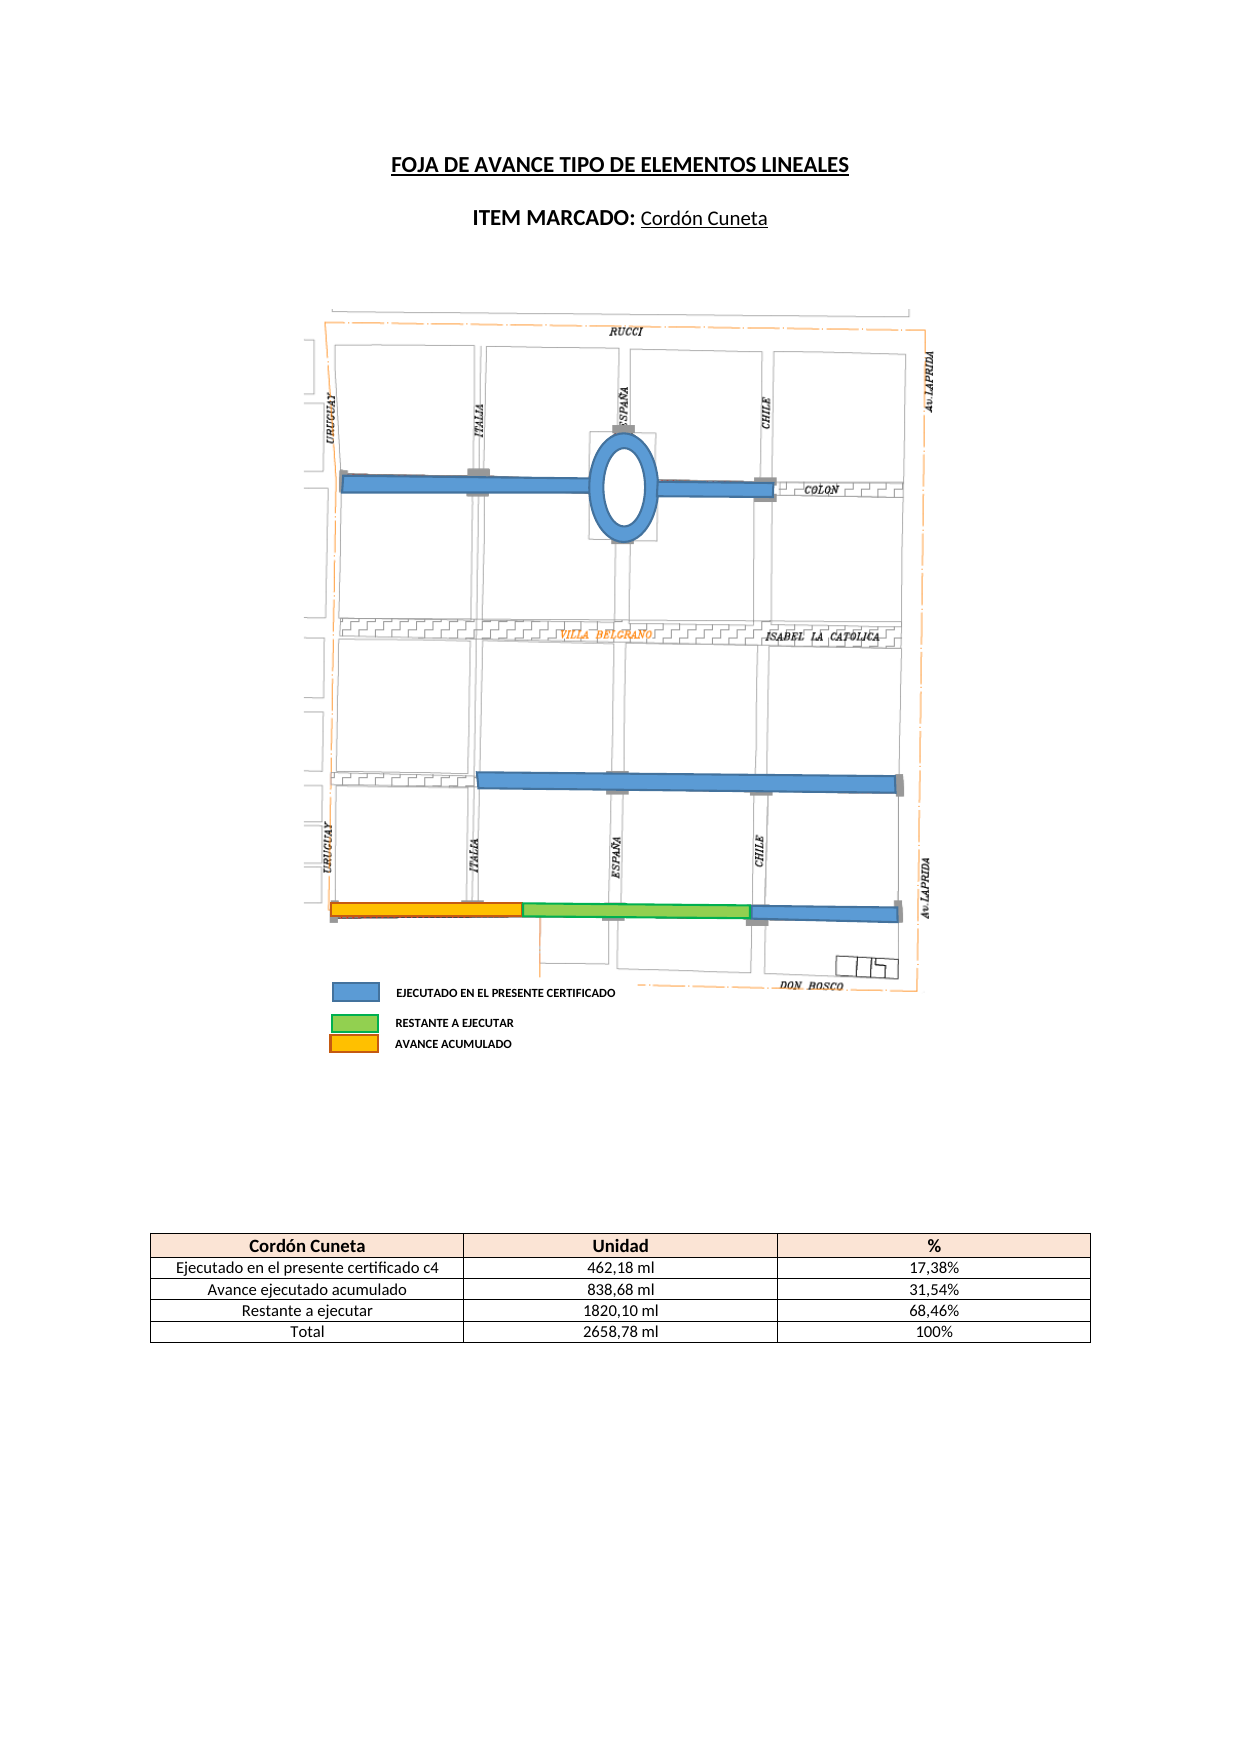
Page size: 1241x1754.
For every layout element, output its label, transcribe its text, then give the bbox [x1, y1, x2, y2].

table_cell 31,54% [778, 1279, 1090, 1299]
table_cell 2658,78 ml [464, 1322, 777, 1342]
picture [303, 309, 937, 1003]
table_header Unidad [464, 1234, 777, 1257]
table_cell Restante a ejecutar [151, 1300, 463, 1321]
table_cell Ejecutado en el presente certificado c4 [151, 1258, 463, 1278]
table_cell 17,38% [778, 1258, 1090, 1278]
table_cell 1820,10 ml [464, 1300, 777, 1321]
table_cell 68,46% [778, 1300, 1090, 1321]
table_cell 100% [778, 1322, 1090, 1342]
table_cell 462,18 ml [464, 1258, 777, 1278]
table_header Cordón Cuneta [151, 1234, 463, 1257]
table_cell Total [151, 1322, 463, 1342]
table_header % [778, 1234, 1090, 1257]
text ITEM MARCADO: Cordón Cuneta [150, 203, 1090, 231]
table_cell 838,68 ml [464, 1279, 777, 1299]
text FOJA DE AVANCE TIPO DE ELEMENTOS LINEALES [150, 150, 1090, 178]
table_cell Avance ejecutado acumulado [151, 1279, 463, 1299]
